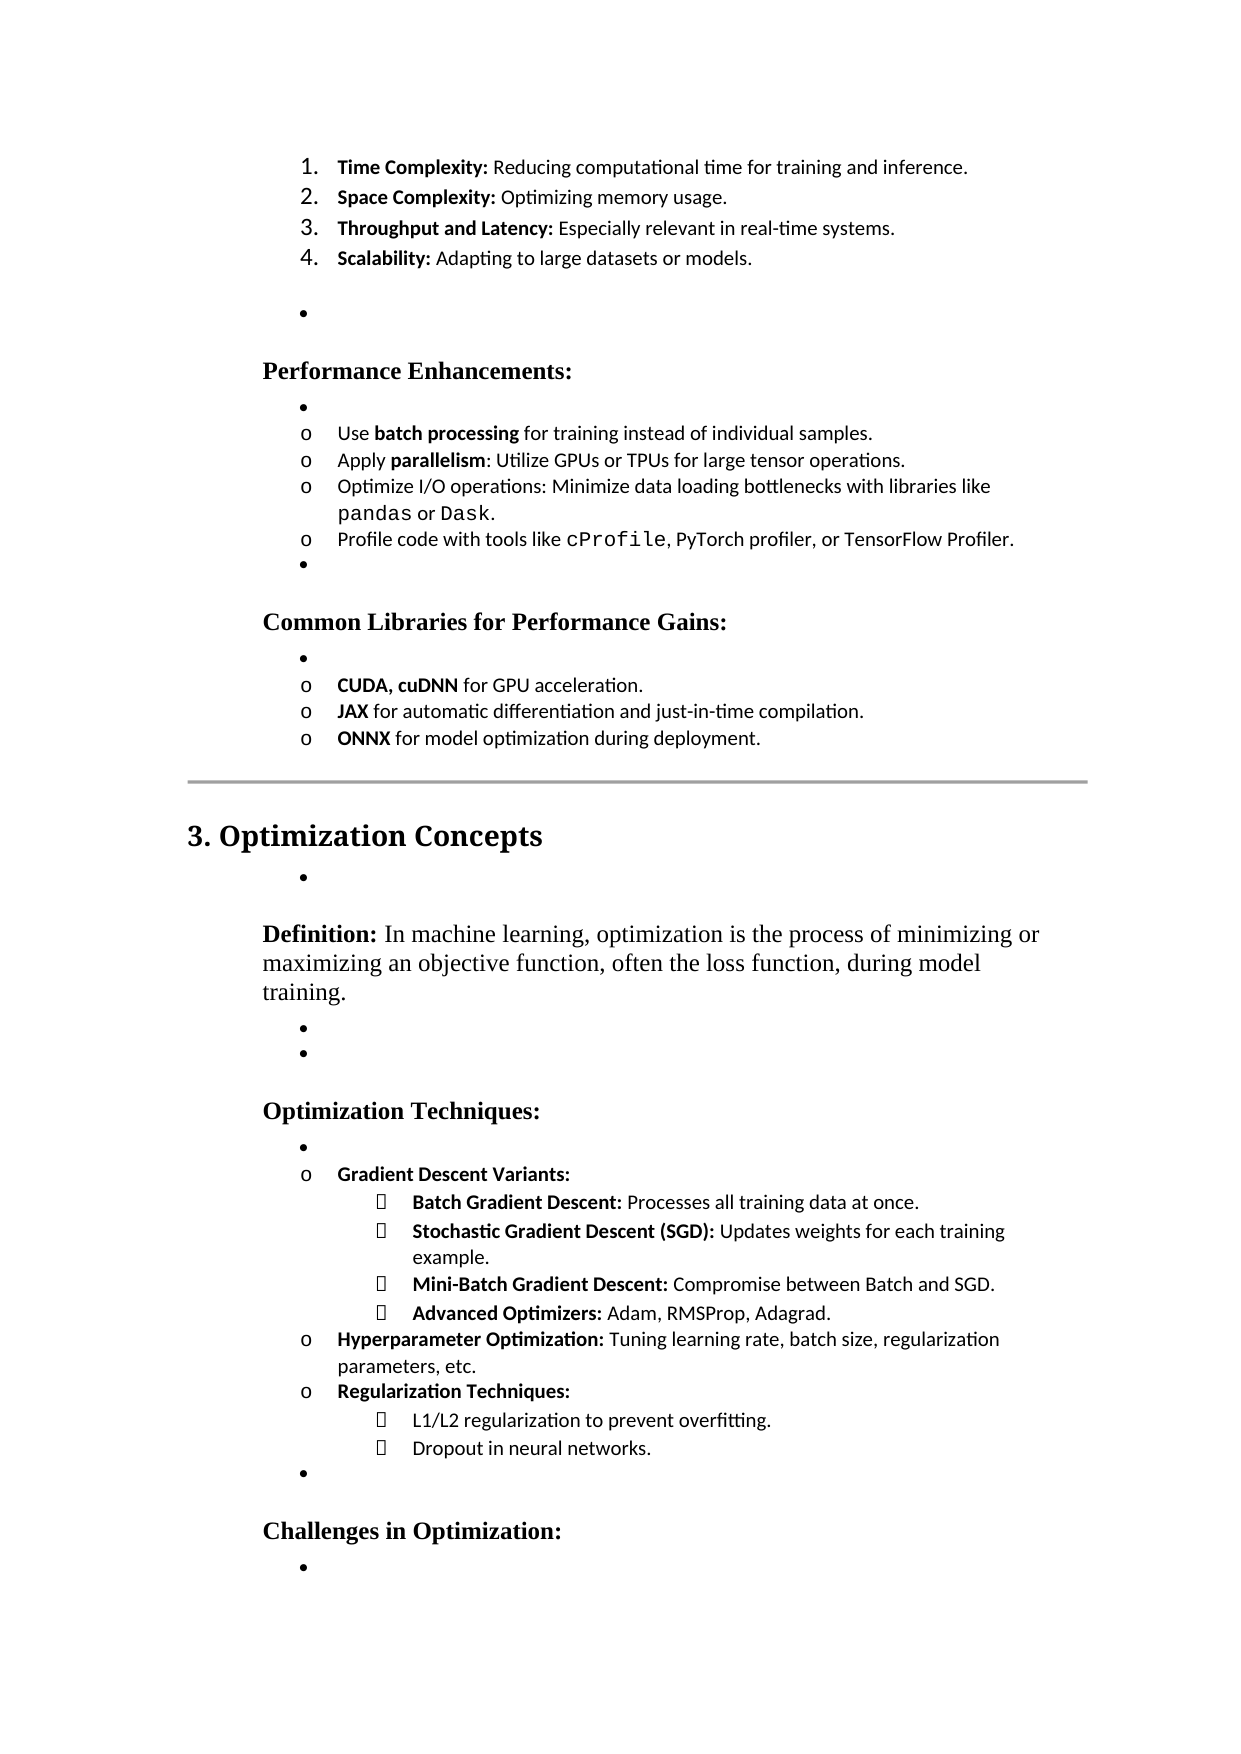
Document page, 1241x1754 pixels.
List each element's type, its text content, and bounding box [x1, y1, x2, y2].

text Optimization Techniques: [262, 1096, 1053, 1125]
list ONNX for model optimization during deployment. [300, 725, 1053, 751]
list Hyperparameter Optimization: Tuning learning rate, batch size, regularization parameters, etc. [300, 1314, 1053, 1366]
list Use batch processing for training instead of individual samples. [300, 420, 1053, 447]
text Performance Enhancements: [262, 356, 1053, 384]
list Optimize I/O operations: Minimize data loading bottlenecks with libraries like pandas or Dask. [300, 473, 1053, 526]
list Regularization Techniques: [300, 1366, 1053, 1393]
list CUDA, cuDNN for GPU acceleration. [300, 672, 1053, 698]
list Apply parallelism: Utilize GPUs or TPUs for large tensor operations. [300, 447, 1053, 473]
subtitle 3. Optimization Concepts [187, 816, 1053, 854]
list Batch Gradient Descent: Processes all training data at once. [375, 1187, 1053, 1213]
list Scalability: Adapting to large datasets or models. [300, 242, 1053, 272]
list Profile code with tools like cProfile, PyTorch profiler, or TensorFlow Profiler. [300, 526, 1053, 553]
list Mini-Batch Gradient Descent: Compromise between Batch and SGD. [375, 1263, 1053, 1289]
list Advanced Optimizers: Adam, RMSProp, Adagrad. [375, 1289, 1053, 1314]
text Definition: In machine learning, optimization is the process of minimizing or maximizing an objective function, often the loss function, during model training. [262, 919, 1053, 1006]
list JAX for automatic differentiation and just-in-time compilation. [300, 698, 1053, 725]
text Challenges in Optimization: [262, 1498, 1053, 1527]
list Time Complexity: Reducing computational time for training and inference. [300, 150, 1053, 181]
list Gradient Descent Variants: [300, 1161, 1053, 1187]
list Space Complexity: Optimizing memory usage. [300, 181, 1053, 211]
list Stochastic Gradient Descent (SGD): Updates weights for each training example. [375, 1213, 1053, 1263]
list L1/L2 regularization to prevent overfitting. [375, 1393, 1053, 1418]
text Common Libraries for Performance Gains: [262, 607, 1053, 636]
list Throughput and Latency: Especially relevant in real-time systems. [300, 211, 1053, 242]
list Dropout in neural networks. [375, 1418, 1053, 1443]
